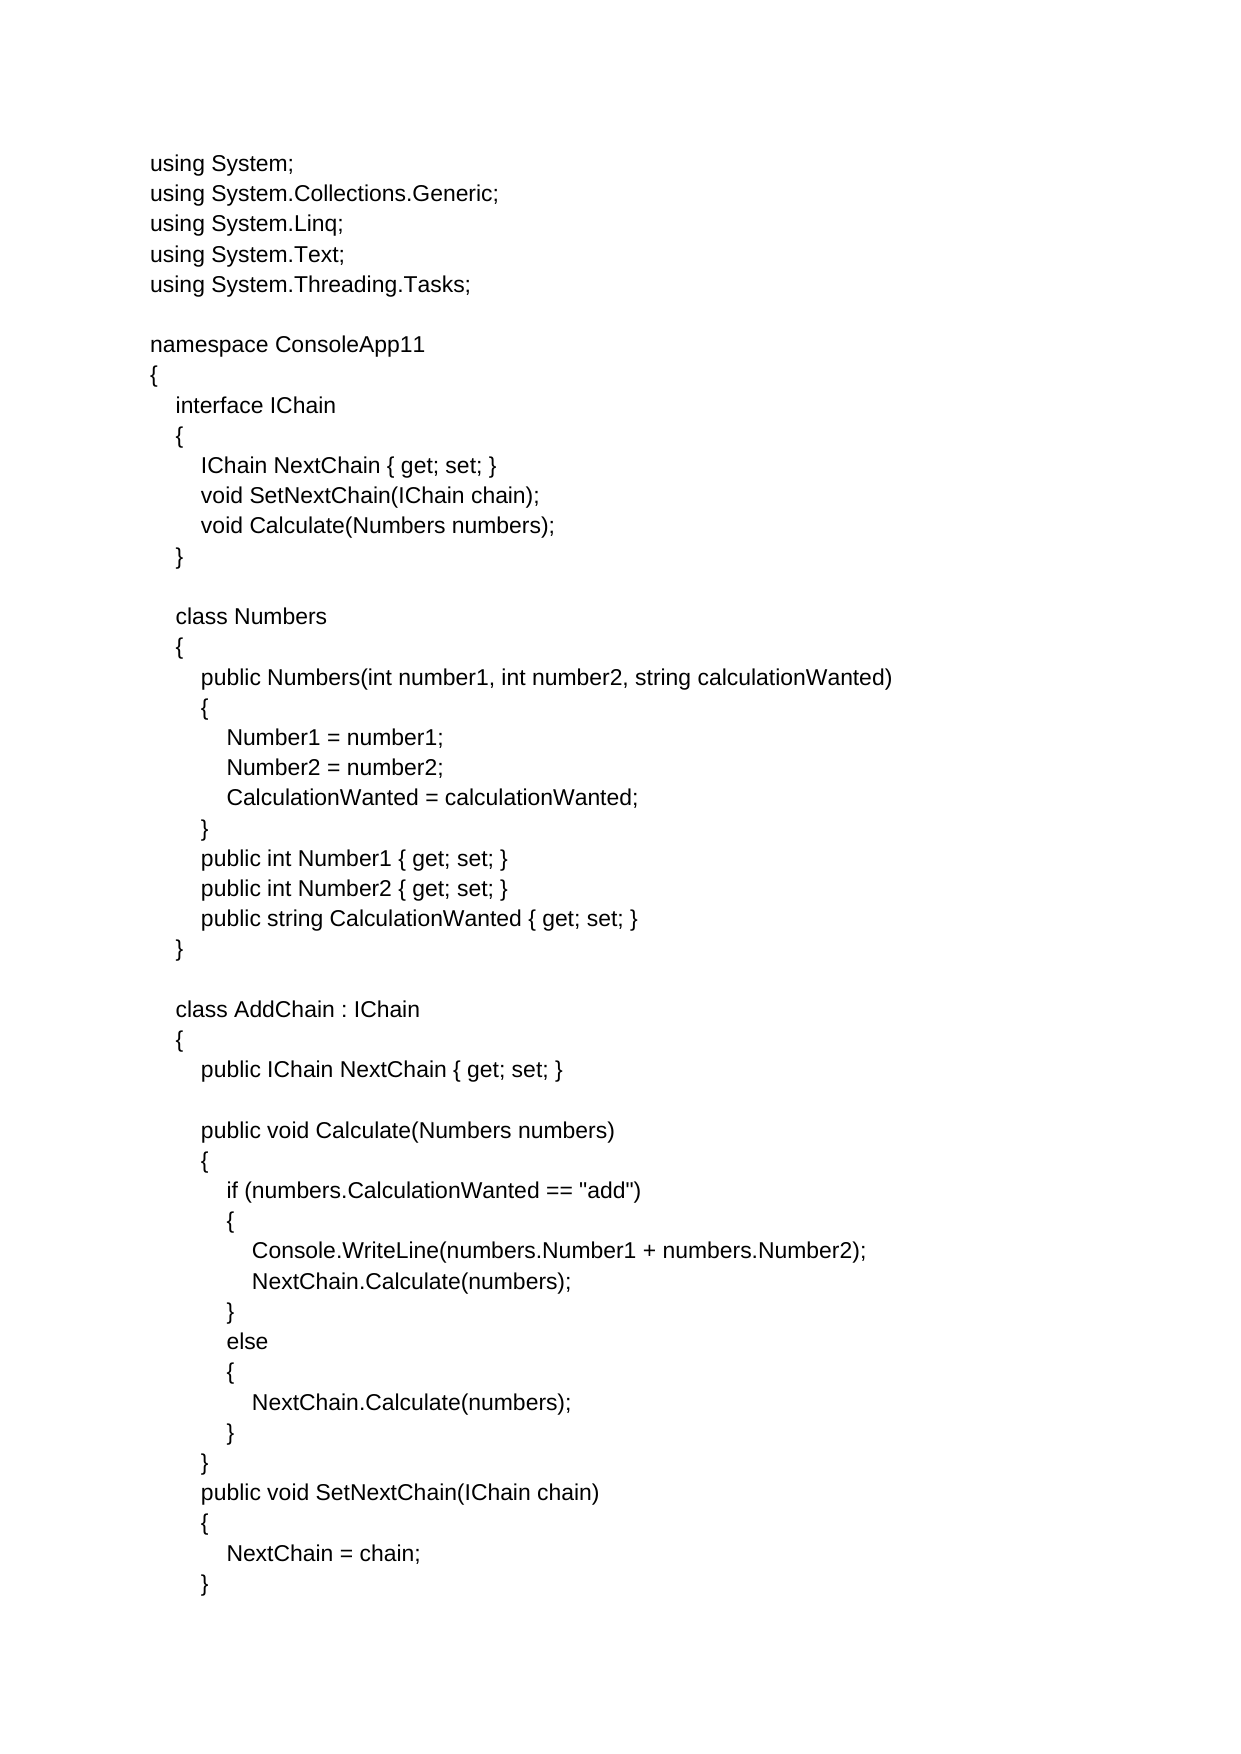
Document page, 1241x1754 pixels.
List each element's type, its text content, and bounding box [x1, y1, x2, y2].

text { [150, 1509, 1090, 1536]
text void Calculate(Numbers numbers); [150, 512, 1090, 539]
text { [150, 633, 1090, 660]
text { [150, 422, 1090, 448]
text using System.Threading.Tasks; [150, 271, 1090, 297]
text { [150, 1207, 1090, 1234]
text } [150, 814, 1090, 841]
text { [150, 1026, 1090, 1052]
text } [150, 543, 1090, 569]
text NextChain.Calculate(numbers); [150, 1268, 1090, 1294]
text Console.WriteLine(numbers.Number1 + numbers.Number2); [150, 1237, 1090, 1264]
text } [150, 1419, 1090, 1445]
text } [150, 1570, 1090, 1596]
text IChain NextChain { get; set; } [150, 452, 1090, 478]
text using System.Collections.Generic; [150, 180, 1090, 207]
text { [150, 1147, 1090, 1173]
text class AddChain : IChain [150, 996, 1090, 1022]
text CalculationWanted = calculationWanted; [150, 784, 1090, 811]
text { [150, 361, 1090, 388]
text public void SetNextChain(IChain chain) [150, 1479, 1090, 1506]
text NextChain = chain; [150, 1539, 1090, 1566]
text using System; [150, 150, 1090, 176]
text Number2 = number2; [150, 754, 1090, 781]
text public string CalculationWanted { get; set; } [150, 905, 1090, 932]
text Number1 = number1; [150, 724, 1090, 750]
text { [150, 694, 1090, 720]
text interface IChain [150, 392, 1090, 418]
text using System.Linq; [150, 210, 1090, 237]
text } [150, 935, 1090, 962]
text public int Number2 { get; set; } [150, 875, 1090, 901]
text namespace ConsoleApp11 [150, 331, 1090, 358]
text void SetNextChain(IChain chain); [150, 482, 1090, 509]
text public int Number1 { get; set; } [150, 845, 1090, 871]
text using System.Text; [150, 241, 1090, 267]
text NextChain.Calculate(numbers); [150, 1388, 1090, 1415]
text class Numbers [150, 603, 1090, 629]
text public Numbers(int number1, int number2, string calculationWanted) [150, 663, 1090, 690]
text public void Calculate(Numbers numbers) [150, 1117, 1090, 1143]
text { [150, 1358, 1090, 1385]
text } [150, 1298, 1090, 1324]
text public IChain NextChain { get; set; } [150, 1056, 1090, 1083]
text } [150, 1449, 1090, 1475]
text if (numbers.CalculationWanted == "add") [150, 1177, 1090, 1203]
text else [150, 1328, 1090, 1354]
